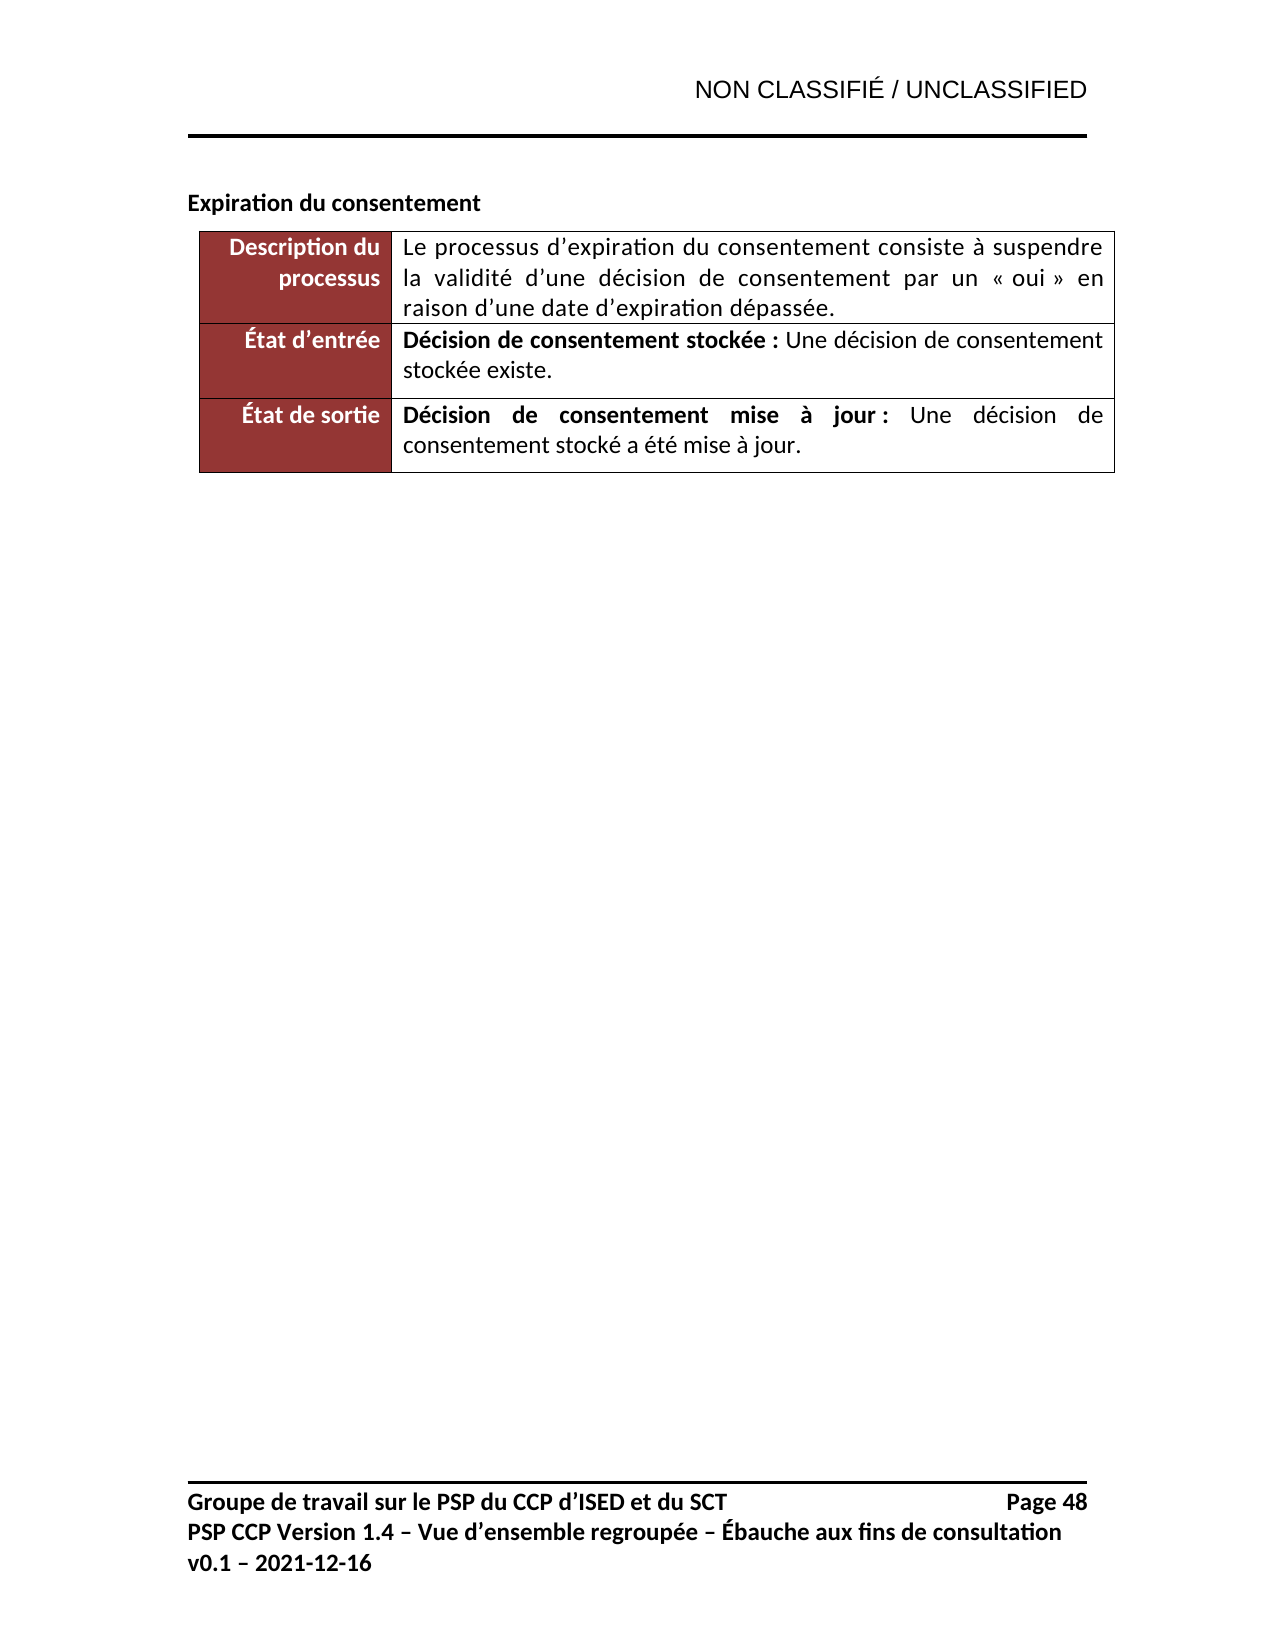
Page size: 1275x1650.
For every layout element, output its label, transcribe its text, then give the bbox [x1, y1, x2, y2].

table_header Description du processus [200, 232, 391, 323]
table_header Le processus d’expiration du consentement consiste à suspendre la validité d’une décision de consentement par un « oui » en raison d’une date d’expiration dépassée. [392, 232, 1114, 323]
table_cell Décision de consentement mise à jour : Une décision de consentement stocké a été mise à jour. [392, 399, 1114, 472]
text Expiration du consentement [187, 187, 1087, 218]
table_cell Décision de consentement stockée : Une décision de consentement stockée existe. [392, 324, 1114, 398]
table_cell État d’entrée [200, 324, 391, 398]
table_cell État de sortie [200, 399, 391, 472]
